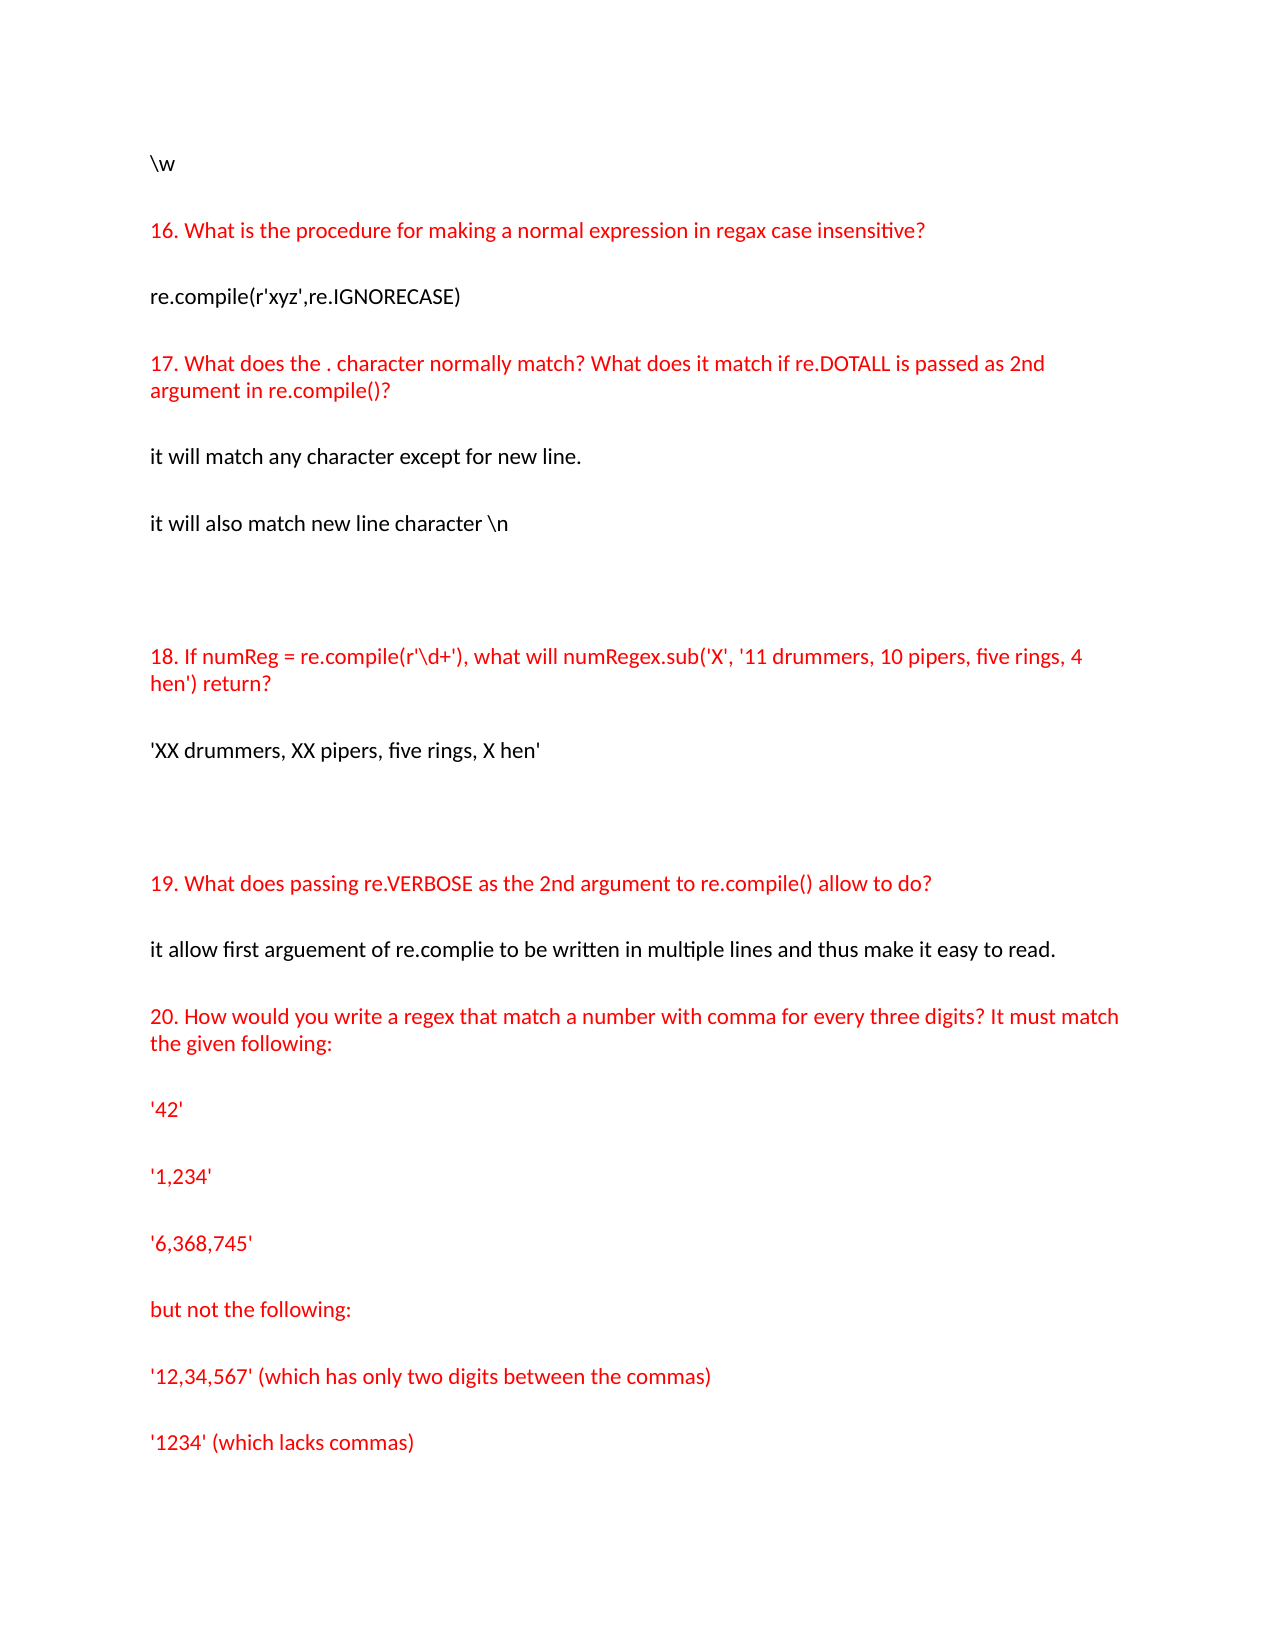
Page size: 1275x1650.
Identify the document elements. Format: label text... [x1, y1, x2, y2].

text 18. If numReg = re.compile(r'\d+'), what will numRegex.sub('X', '11 drummers, 10 pipers, five rings, 4 hen') return? [150, 643, 1125, 697]
text 19. What does passing re.VERBOSE as the 2nd argument to re.compile() allow to do? [150, 869, 1125, 897]
text '12,34,567' (which has only two digits between the commas) [150, 1362, 1125, 1389]
text 16. What is the procedure for making a normal expression in regax case insensitive? [150, 217, 1125, 243]
text '6,368,745' [150, 1229, 1125, 1256]
text \w [150, 150, 1125, 177]
text it will also match new line character \n [150, 510, 1125, 537]
text it allow first arguement of re.complie to be written in multiple lines and thus make it easy to read. [150, 936, 1125, 963]
text 20. How would you write a regex that match a number with comma for every three digits? It must match the given following: [150, 1003, 1125, 1057]
text re.compile(r'xyz',re.IGNORECASE) [150, 283, 1125, 310]
text '42' [150, 1096, 1125, 1123]
text 'XX drummers, XX pipers, five rings, X hen' [150, 736, 1125, 763]
text '1,234' [150, 1163, 1125, 1190]
text but not the following: [150, 1296, 1125, 1323]
text 17. What does the . character normally match? What does it match if re.DOTALL is passed as 2nd argument in re.compile()? [150, 350, 1125, 404]
text it will match any character except for new line. [150, 443, 1125, 470]
text '1234' (which lacks commas) [150, 1429, 1125, 1456]
